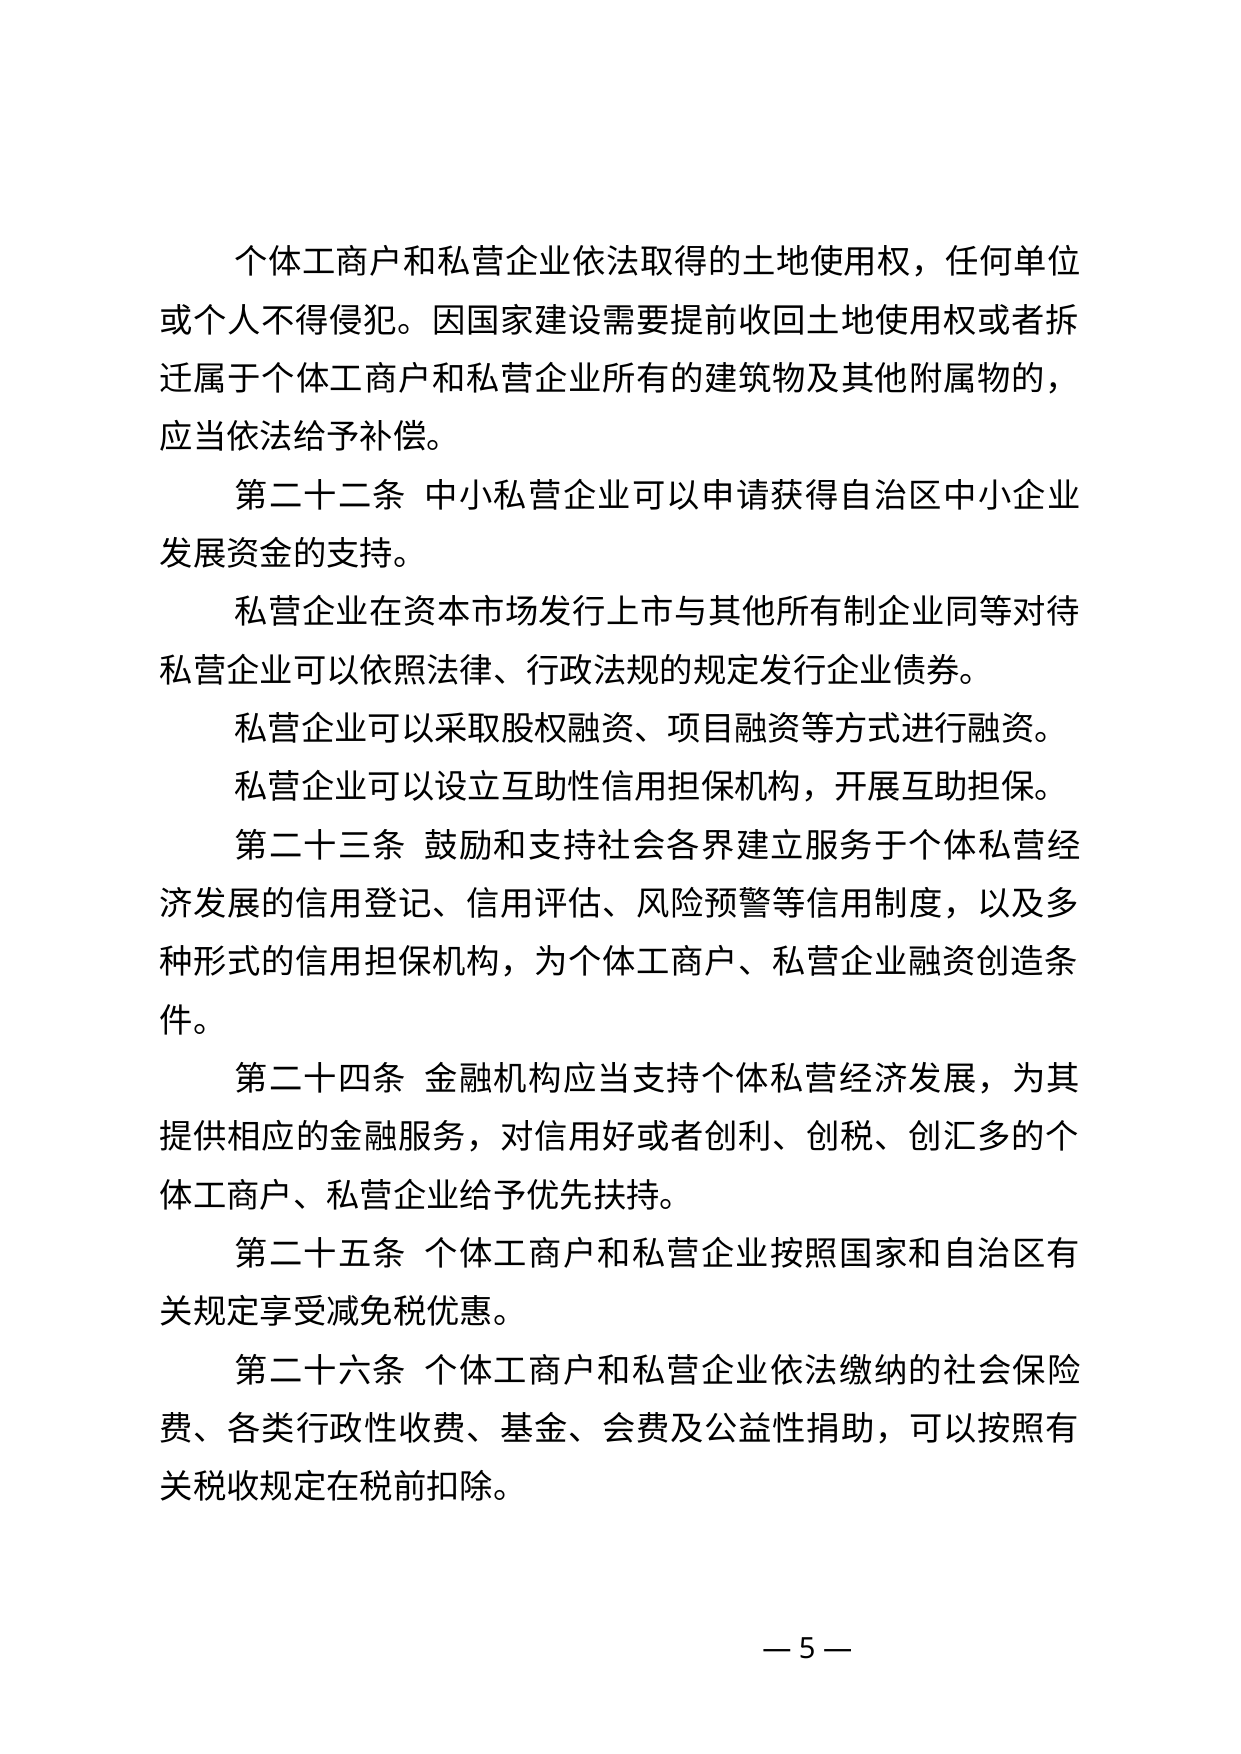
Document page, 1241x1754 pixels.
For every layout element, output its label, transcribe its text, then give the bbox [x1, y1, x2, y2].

text 私营企业可以设立互助性信用担保机构，开展互助担保。 [159, 752, 1081, 810]
text 私营企业在资本市场发行上市与其他所有制企业同等对待。私营企业可以依照法律、行政法规的规定发行企业债券。 [159, 577, 1081, 694]
text 第二十二条 中小私营企业可以申请获得自治区中小企业发展资金的支持。 [159, 460, 1081, 577]
text 第二十四条 金融机构应当支持个体私营经济发展，为其提供相应的金融服务，对信用好或者创利、创税、创汇多的个体工商户、私营企业给予优先扶持。 [159, 1044, 1081, 1219]
text 个体工商户和私营企业依法取得的土地使用权，任何单位或个人不得侵犯。因国家建设需要提前收回土地使用权或者拆迁属于个体工商户和私营企业所有的建筑物及其他附属物的，应当依法给予补偿。 [159, 227, 1081, 460]
text 私营企业可以采取股权融资、项目融资等方式进行融资。 [159, 694, 1081, 752]
text 第二十五条 个体工商户和私营企业按照国家和自治区有关规定享受减免税优惠。 [159, 1219, 1081, 1335]
text 第二十三条 鼓励和支持社会各界建立服务于个体私营经济发展的信用登记、信用评估、风险预警等信用制度，以及多种形式的信用担保机构，为个体工商户、私营企业融资创造条件。 [159, 810, 1081, 1044]
text 第二十六条 个体工商户和私营企业依法缴纳的社会保险费、各类行政性收费、基金、会费及公益性捐助，可以按照有关税收规定在税前扣除。 [159, 1335, 1081, 1510]
